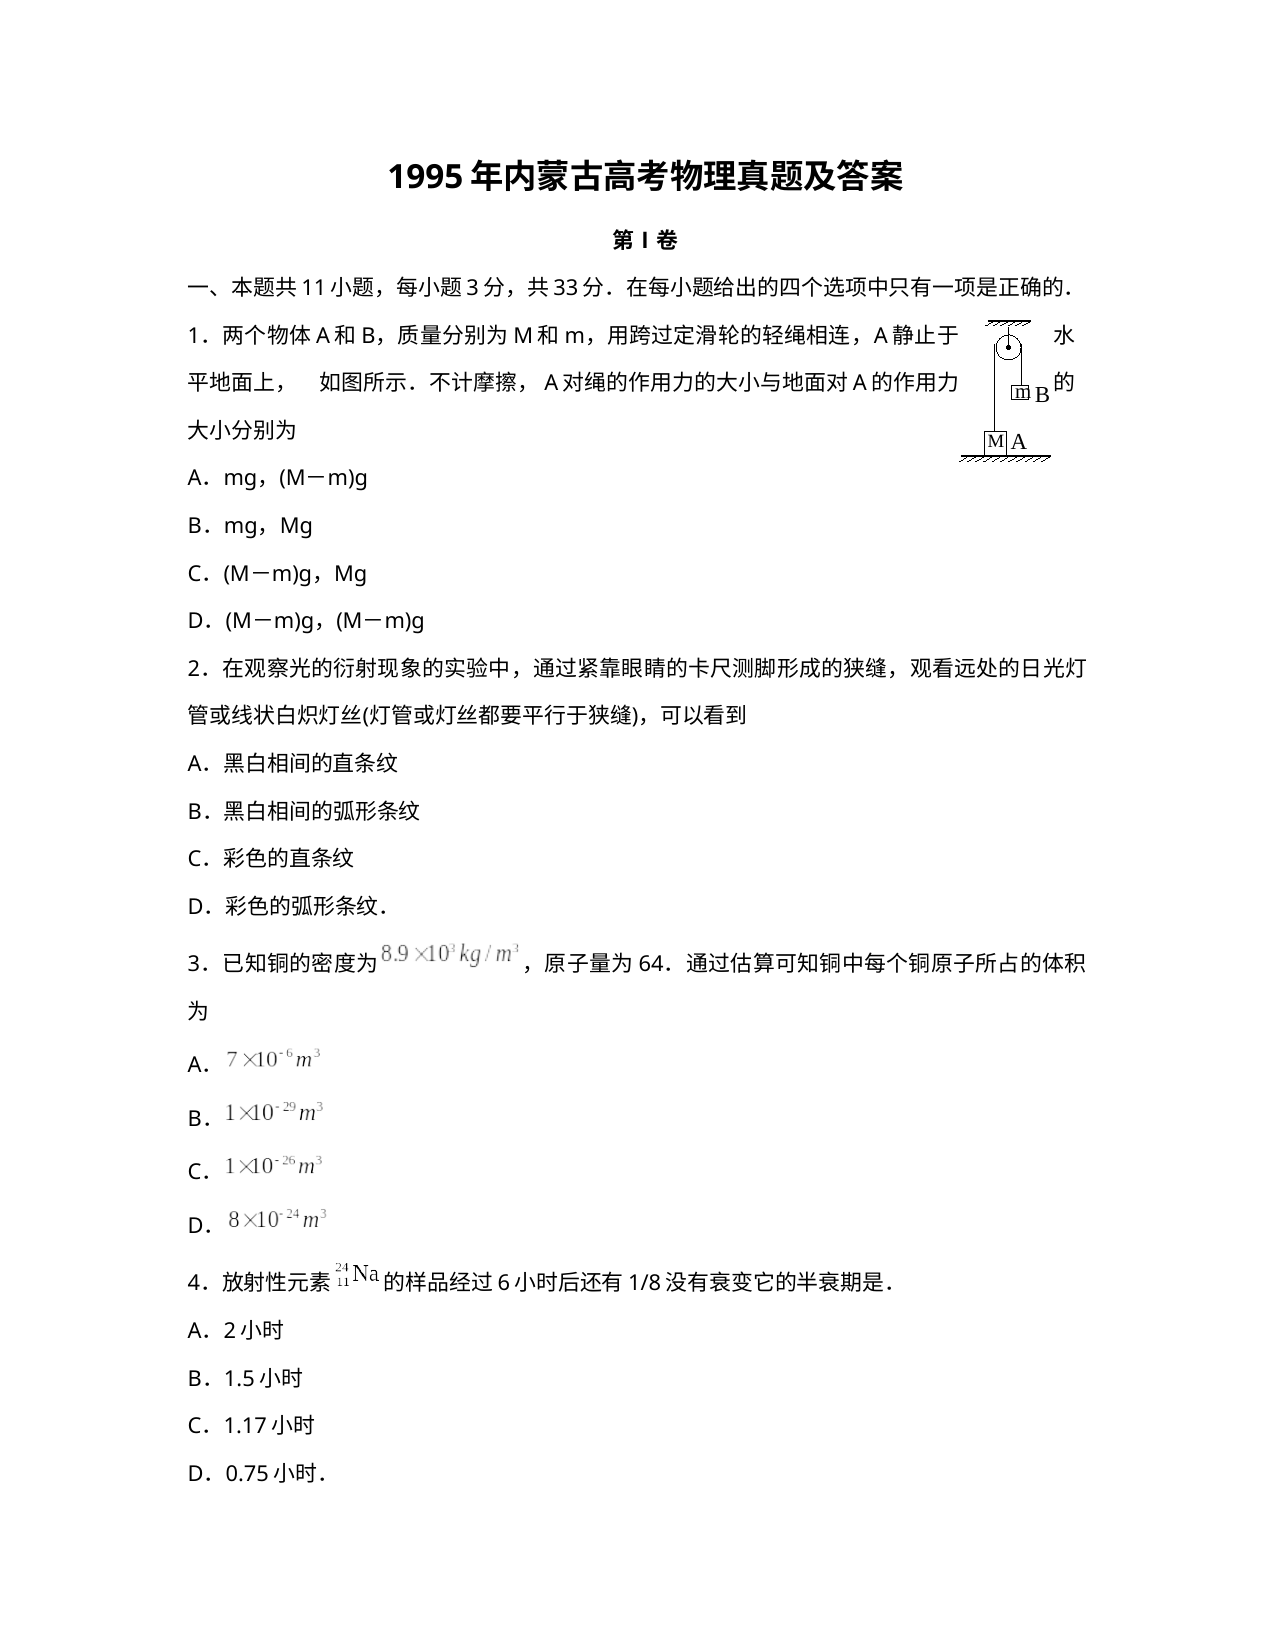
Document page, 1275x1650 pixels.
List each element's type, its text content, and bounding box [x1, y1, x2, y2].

text 1995年内蒙古高考物理真题及答案 [225, 150, 1065, 198]
text 1．两个物体A和B，质量分别为M和m，用跨过定滑轮的轻绳相连，A静止于水平地面上， 如图所示．不计摩擦， A对绳的作用力的大小与地面对A的作用力的大小分别为 [187, 318, 1087, 444]
text A．mg，(M－m)g [187, 460, 1087, 492]
text B．mg，Mg [187, 508, 1087, 540]
text D．0.75小时． [187, 1456, 1087, 1487]
text 第Ⅰ卷 [225, 223, 1065, 254]
text 4．放射性元素的样品经过6小时后还有1/8没有衰变它的半衰期是． [187, 1256, 1087, 1297]
text 一、本题共11小题，每小题3分，共33分．在每小题给出的四个选项中只有一项是正确的． [187, 270, 1087, 302]
text C．(M－m)g，Mg [187, 556, 1087, 587]
text A． [187, 1041, 1087, 1079]
text B．黑白相间的弧形条纹 [187, 794, 1087, 825]
text D．彩色的弧形条纹． [187, 889, 1087, 921]
text C．彩色的直条纹 [187, 841, 1087, 873]
text D． [187, 1202, 1087, 1240]
text A．黑白相间的直条纹 [187, 746, 1087, 778]
text 3．已知铜的密度为，原子量为64．通过估算可知铜中每个铜原子所占的体积为 [187, 936, 1087, 1026]
text A．2小时 [187, 1313, 1087, 1345]
text 2．在观察光的衍射现象的实验中，通过紧靠眼睛的卡尺测脚形成的狭缝，观看远处的日光灯管或线状白炽灯丝(灯管或灯丝都要平行于狭缝)，可以看到 [187, 651, 1087, 730]
text D．(M－m)g，(M－m)g [187, 603, 1087, 635]
text C． [187, 1148, 1087, 1186]
text C．1.17小时 [187, 1408, 1087, 1440]
text B．1.5小时 [187, 1361, 1087, 1392]
text B． [187, 1095, 1087, 1133]
